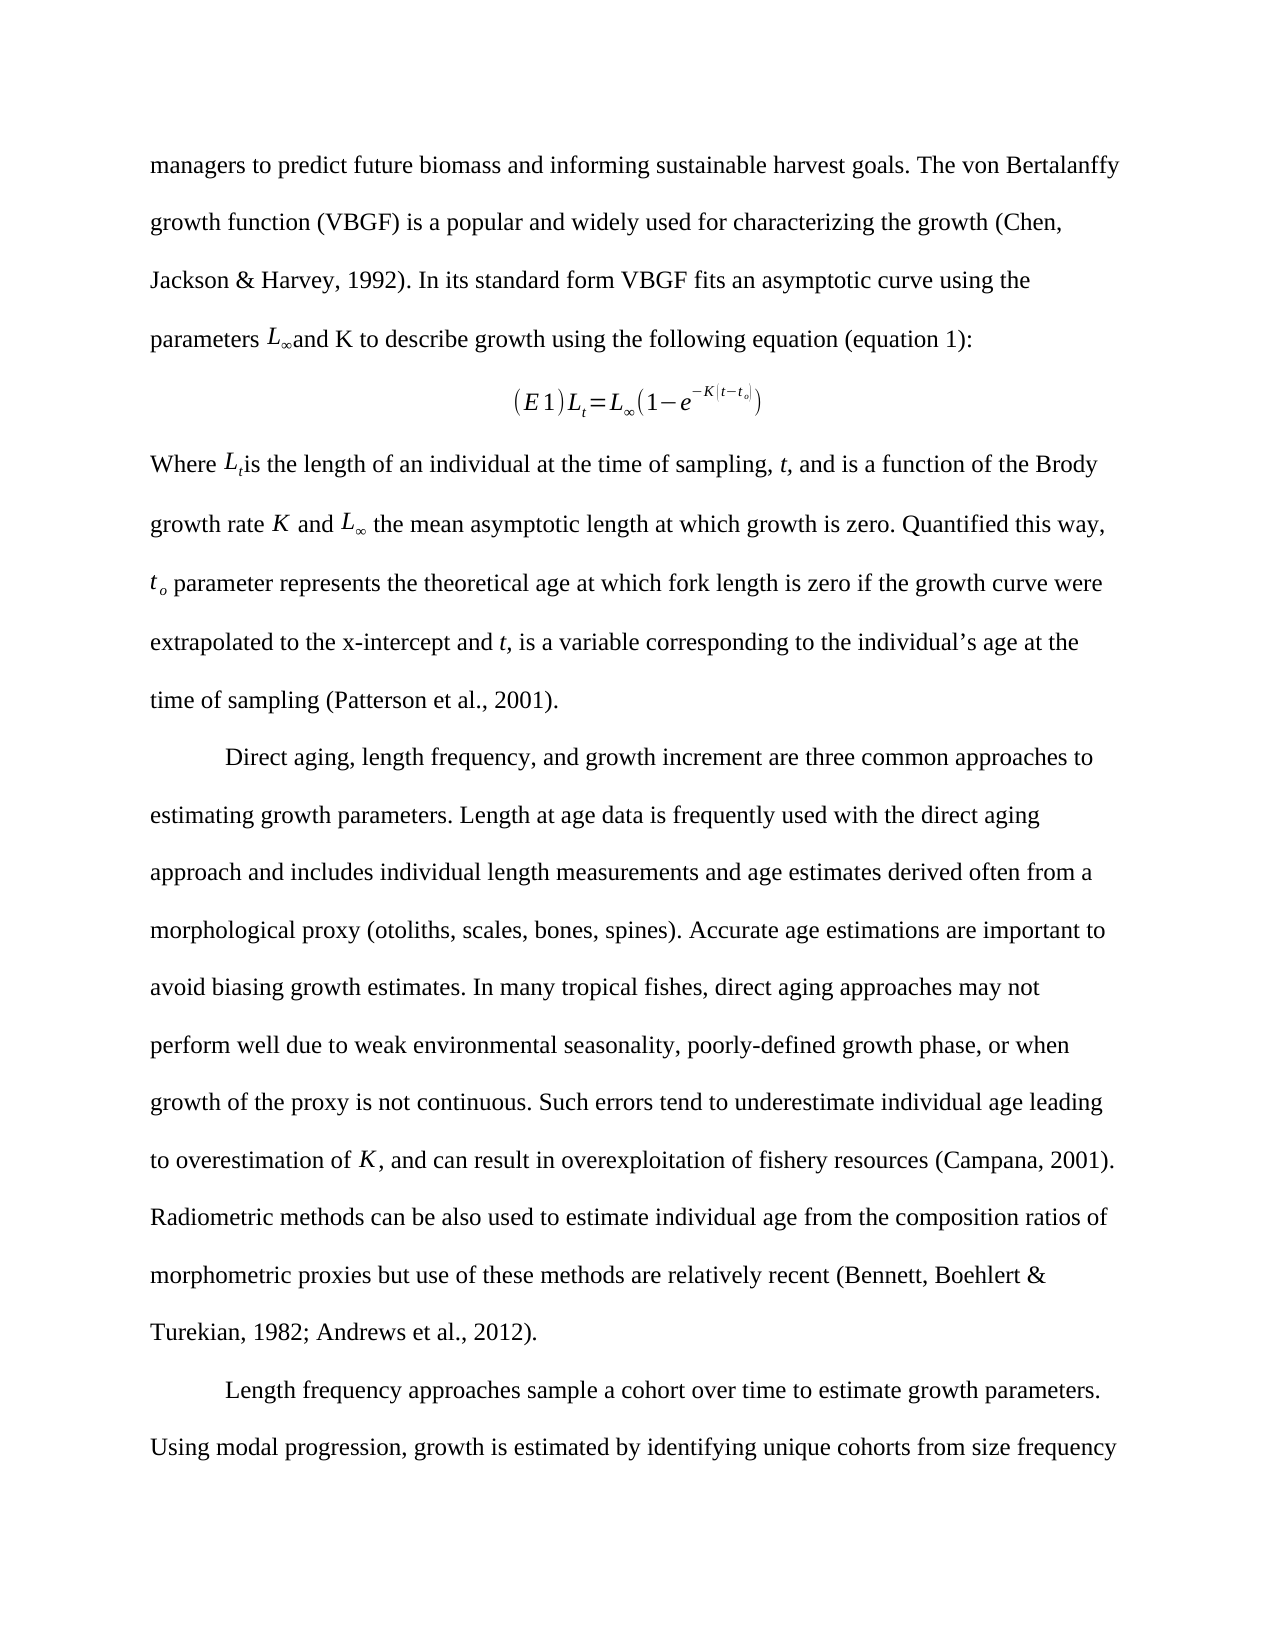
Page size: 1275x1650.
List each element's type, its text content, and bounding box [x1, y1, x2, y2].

text Direct aging, length frequency, and growth increment are three common approaches to estimating growth parameters. Length at age data is frequently used with the direct aging approach and includes individual length measurements and age estimates derived often from a morphological proxy (otoliths, scales, bones, spines). Accurate age estimations are important to avoid biasing growth estimates. In many tropical fishes, direct aging approaches may not perform well due to weak environmental seasonality, poorly-defined growth phase, or when growth of the proxy is not continuous. Such errors tend to underestimate individual age leading to overestimation of , and can result in overexploitation of fishery resources (Campana, 2001). Radiometric methods can be also used to estimate individual age from the composition ratios of morphometric proxies but use of these methods are relatively recent (Bennett, Boehlert & Turekian, 1982; Andrews et al., 2012). [150, 742, 1125, 1346]
text Where is the length of an individual at the time of sampling, t, and is a function of the Brody growth rate and the mean asymptotic length at which growth is zero. Quantified this way, parameter represents the theoretical age at which fork length is zero if the growth curve were extrapolated to the x-intercept and t, is a variable corresponding to the individual’s age at the time of sampling (Patterson et al., 2001). [150, 448, 1125, 714]
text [150, 1375, 1125, 1461]
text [150, 150, 1125, 354]
